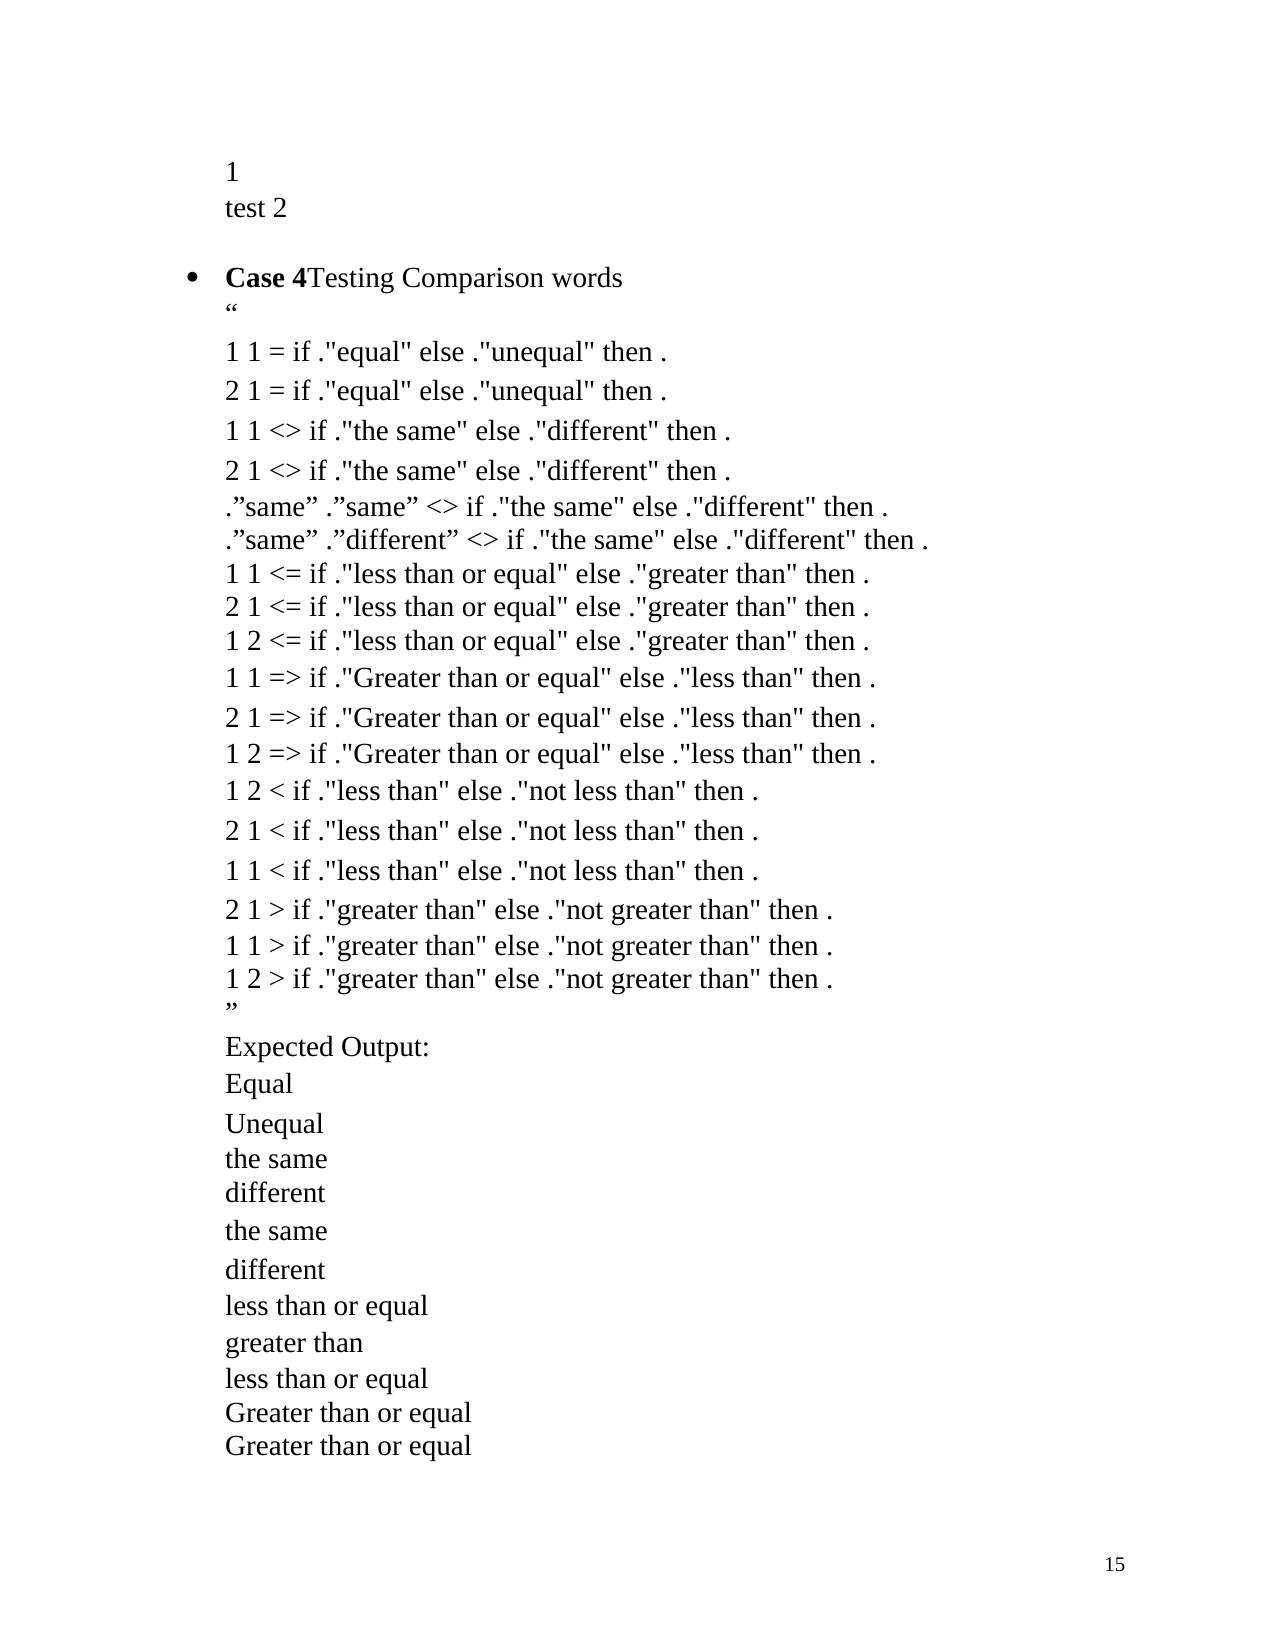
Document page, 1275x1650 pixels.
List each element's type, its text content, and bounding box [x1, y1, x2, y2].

text the same [225, 1142, 1125, 1175]
text 1 1 <= if ."less than or equal" else ."greater than" then . [225, 556, 1125, 589]
text 1 1 < if ."less than" else ."not less than" then . [225, 849, 1125, 888]
text .”same” .”different” <> if ."the same" else ."different" then . [225, 522, 1125, 556]
text .”same” .”same” <> if ."the same" else ."different" then . [225, 489, 1125, 522]
text different [225, 1248, 1125, 1288]
text the same [225, 1209, 1125, 1248]
text 2 1 <> if ."the same" else ."different" then . [225, 449, 1125, 489]
text Unequal [225, 1102, 1125, 1142]
text 1 2 > if ."greater than" else ."not greater than" then . [225, 962, 1125, 995]
text 1 1 <> if ."the same" else ."different" then . [225, 409, 1125, 449]
text 2 1 <= if ."less than or equal" else ."greater than" then . [225, 589, 1125, 623]
text 1 1 > if ."greater than" else ."not greater than" then . [225, 928, 1125, 962]
text greater than [225, 1322, 1125, 1361]
text 1 [225, 150, 1125, 190]
text 1 2 < if ."less than" else ."not less than" then . [225, 769, 1125, 809]
text 1 2 <= if ."less than or equal" else ."greater than" then . [225, 623, 1125, 656]
text Equal [225, 1062, 1125, 1102]
text Expected Output: [225, 1029, 1125, 1062]
text “ [225, 296, 1125, 330]
text less than or equal [225, 1361, 1125, 1395]
text 1 2 => if ."Greater than or equal" else ."less than" then . [225, 736, 1125, 769]
text 1 1 => if ."Greater than or equal" else ."less than" then . [225, 656, 1125, 696]
text 2 1 => if ."Greater than or equal" else ."less than" then . [225, 696, 1125, 736]
text different [225, 1175, 1125, 1209]
text 1 1 = if ."equal" else ."unequal" then . [225, 330, 1125, 370]
list Case 4 Testing Comparison words [187, 257, 1125, 296]
text Greater than or equal [225, 1395, 1125, 1428]
text 2 1 > if ."greater than" else ."not greater than" then . [225, 888, 1125, 928]
text 2 1 < if ."less than" else ."not less than" then . [225, 809, 1125, 849]
text test 2 [225, 190, 1125, 223]
text ” [225, 995, 1125, 1029]
text Greater than or equal [225, 1428, 1125, 1462]
text less than or equal [225, 1288, 1125, 1322]
text 2 1 = if ."equal" else ."unequal" then . [225, 370, 1125, 409]
